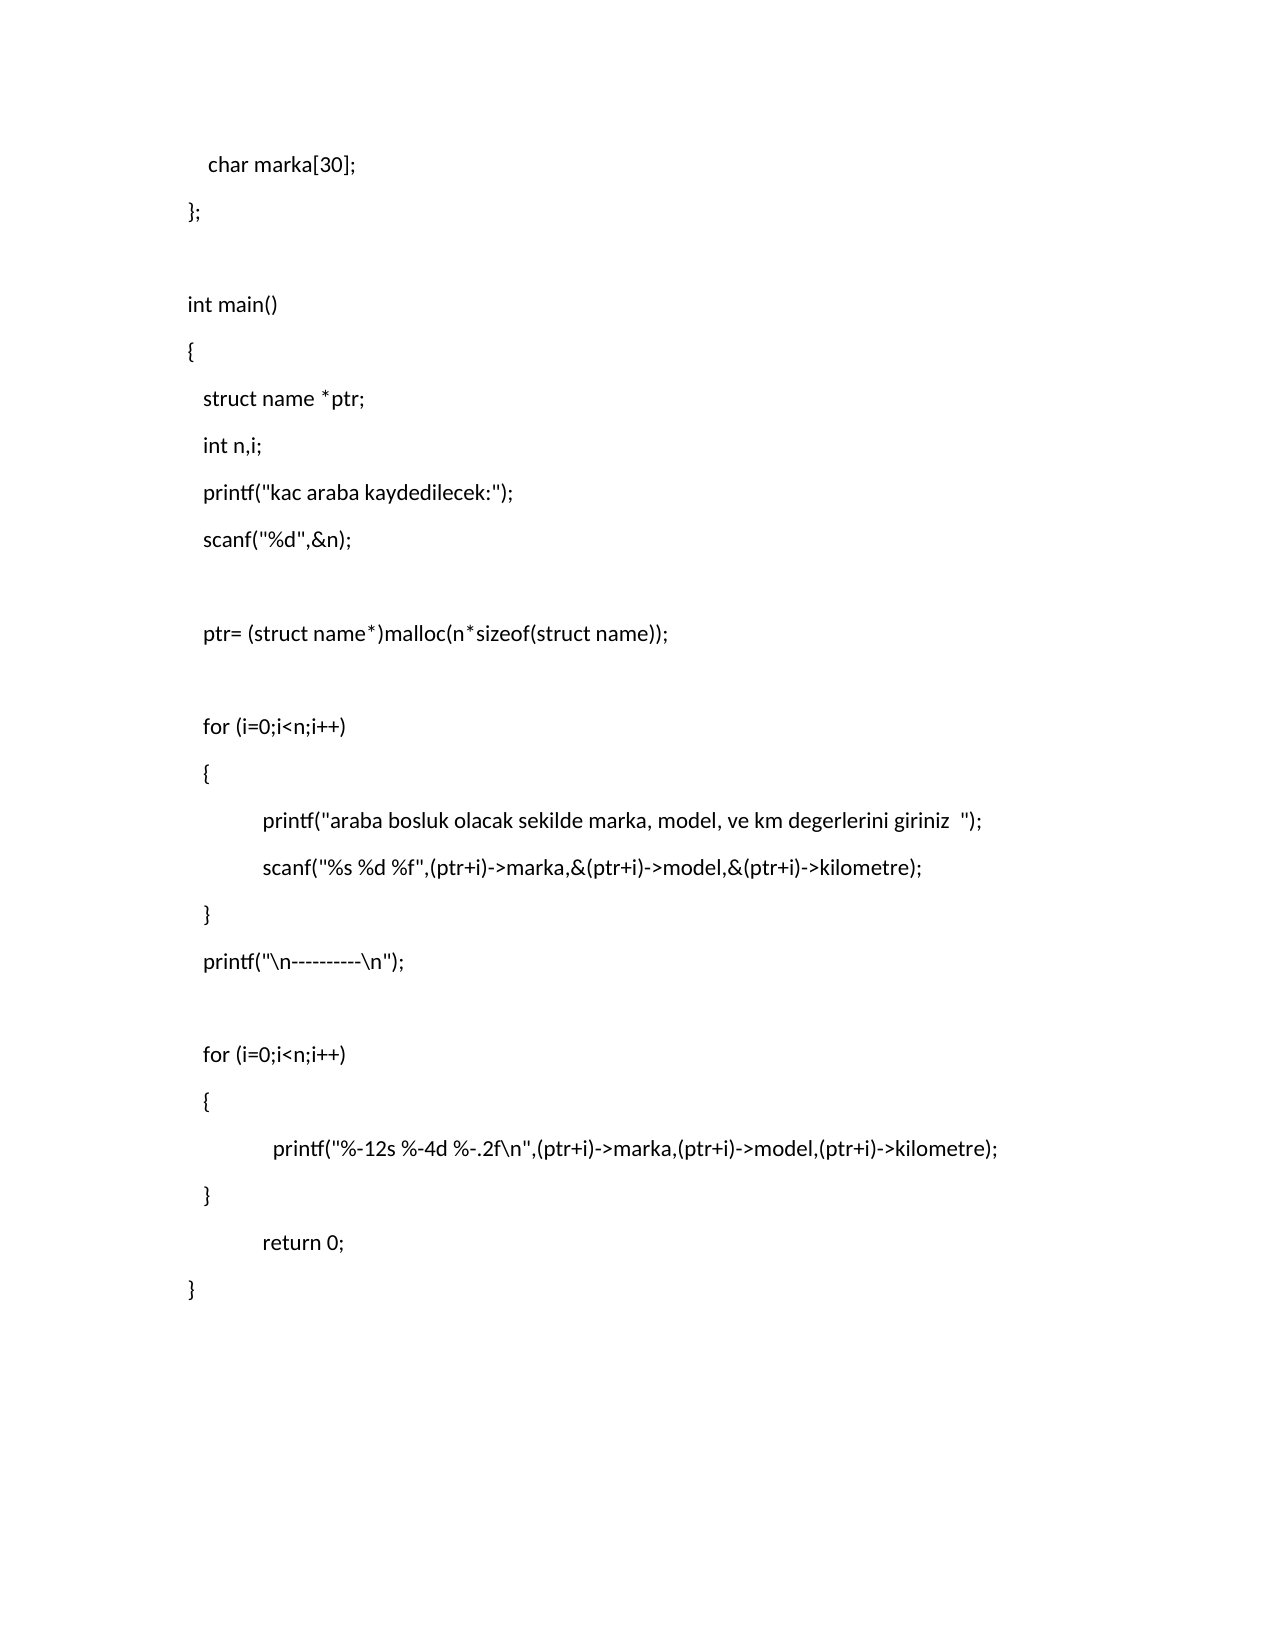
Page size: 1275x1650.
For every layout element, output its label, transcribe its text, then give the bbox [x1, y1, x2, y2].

text printf("kac araba kaydedilecek:"); [187, 478, 1087, 506]
text printf("araba bosluk olacak sekilde marka, model, ve km degerlerini giriniz "); [187, 806, 1087, 834]
text { [187, 1087, 1087, 1116]
text ptr= (struct name*)malloc(n*sizeof(struct name)); [187, 619, 1087, 647]
text scanf("%s %d %f",(ptr+i)->marka,&(ptr+i)->model,&(ptr+i)->kilometre); [187, 853, 1087, 881]
text { [187, 337, 1087, 366]
text }; [187, 197, 1087, 225]
text { [187, 759, 1087, 787]
text scanf("%d",&n); [187, 525, 1087, 553]
text int main() [187, 291, 1087, 319]
text int n,i; [187, 431, 1087, 459]
text struct name *ptr; [187, 384, 1087, 412]
text printf("\n----------\n"); [187, 947, 1087, 975]
text } [187, 1181, 1087, 1209]
text for (i=0;i<n;i++) [187, 712, 1087, 741]
text return 0; [187, 1228, 1087, 1256]
text printf("%-12s %-4d %-.2f\n",(ptr+i)->marka,(ptr+i)->model,(ptr+i)->kilometre); [187, 1134, 1087, 1162]
text char marka[30]; [187, 150, 1087, 178]
text } [187, 900, 1087, 928]
text } [187, 1275, 1087, 1303]
text for (i=0;i<n;i++) [187, 1041, 1087, 1069]
